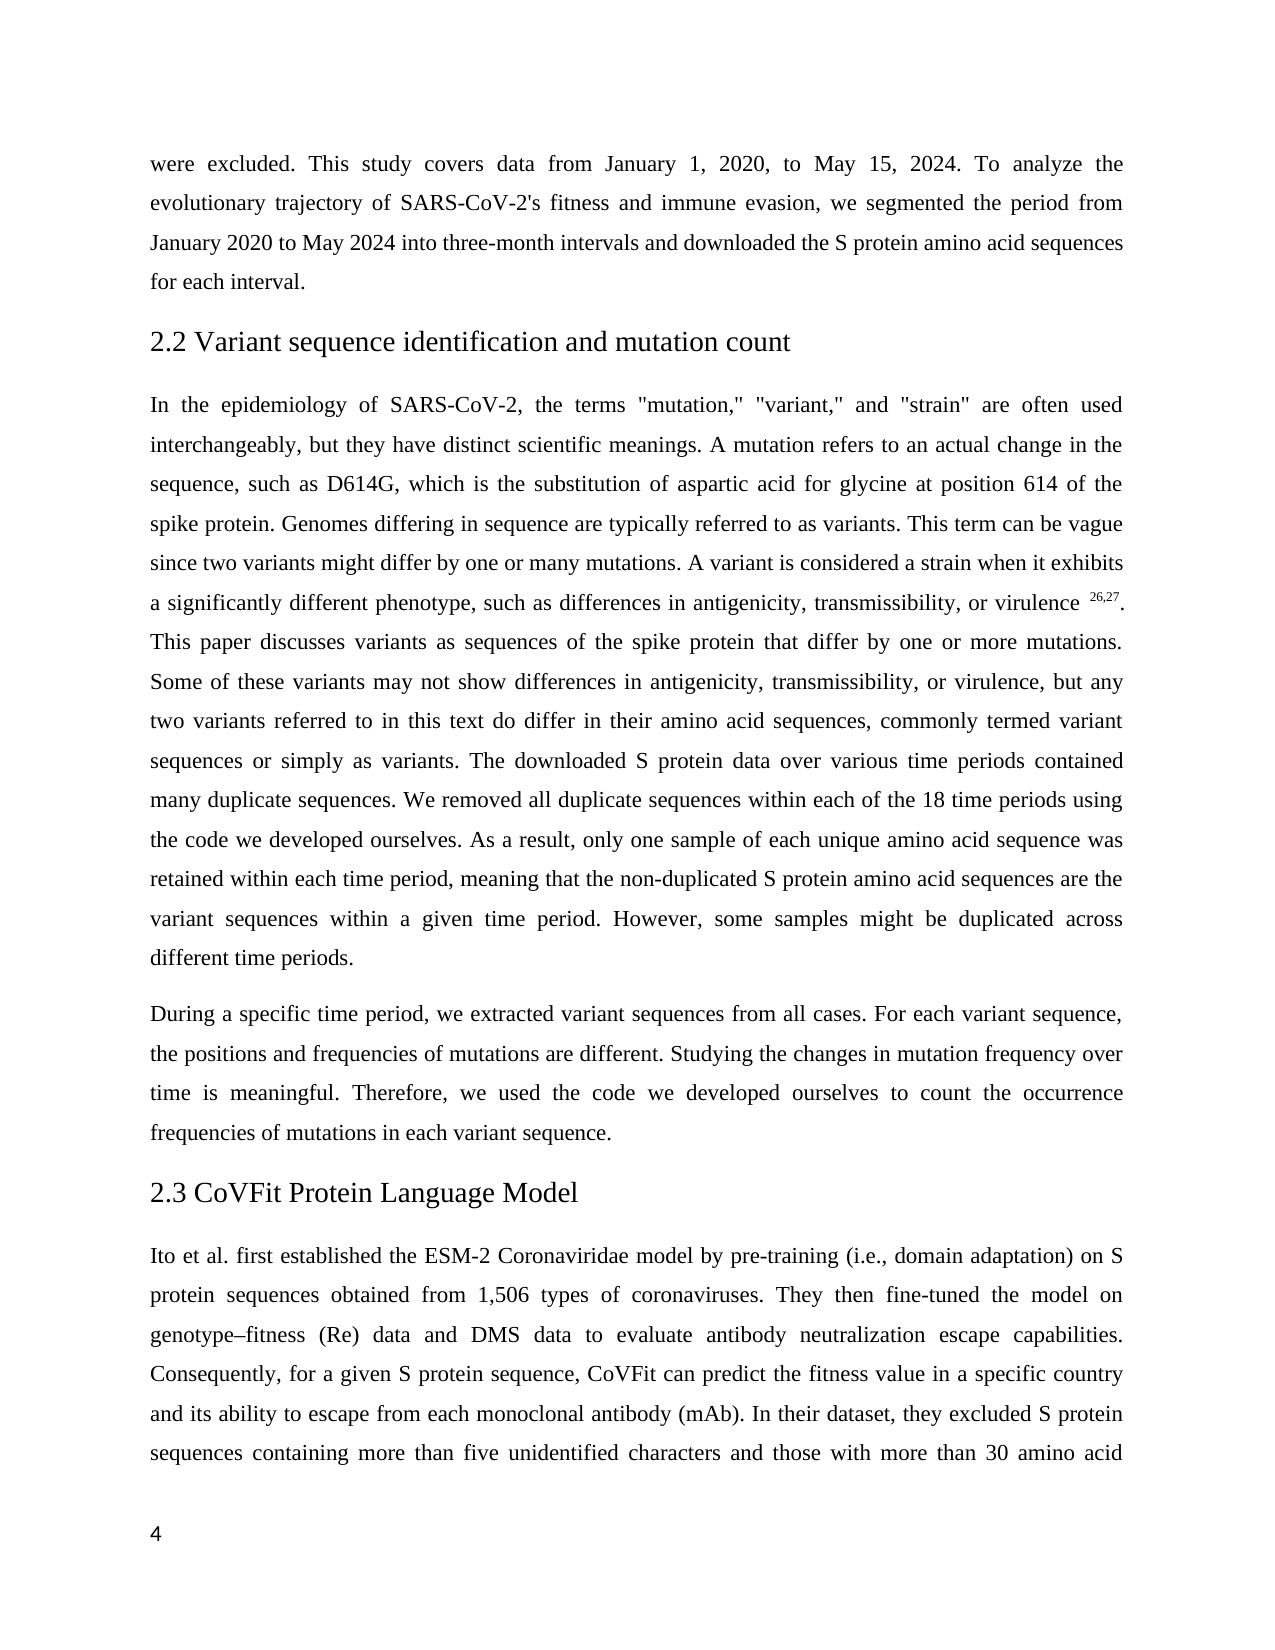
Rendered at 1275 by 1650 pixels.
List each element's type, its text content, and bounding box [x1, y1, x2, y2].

text In the epidemiology of SARS-CoV-2, the terms "mutation," "variant," and "strain" are often used interchangeably, but they have distinct scientific meanings. A mutation refers to an actual change in the sequence, such as D614G, which is the substitution of aspartic acid for glycine at position 614 of the spike protein. Genomes differing in sequence are typically referred to as variants. This term can be vague since two variants might differ by one or many mutations. A variant is considered a strain when it exhibits a significantly different phenotype, such as differences in antigenicity, transmissibility, or virulence 26,27. This paper discusses variants as sequences of the spike protein that differ by one or more mutations. Some of these variants may not show differences in antigenicity, transmissibility, or virulence, but any two variants referred to in this text do differ in their amino acid sequences, commonly termed variant sequences or simply as variants. The downloaded S protein data over various time periods contained many duplicate sequences. We removed all duplicate sequences within each of the 18 time periods using the code we developed ourselves. As a result, only one sample of each unique amino acid sequence was retained within each time period, meaning that the non-duplicated S protein amino acid sequences are the variant sequences within a given time period. However, some samples might be duplicated across different time periods. [150, 392, 1125, 971]
text 2.2 Variant sequence identification and mutation count [150, 324, 1125, 358]
text 2.3 CoVFit Protein Language Model [150, 1175, 1125, 1208]
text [150, 150, 1125, 295]
text During a specific time period, we extracted variant sequences from all cases. For each variant sequence, the positions and frequencies of mutations are different. Studying the changes in mutation frequency over time is meaningful. Therefore, we used the code we developed ourselves to count the occurrence frequencies of mutations in each variant sequence. [150, 1000, 1125, 1145]
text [150, 1242, 1125, 1466]
